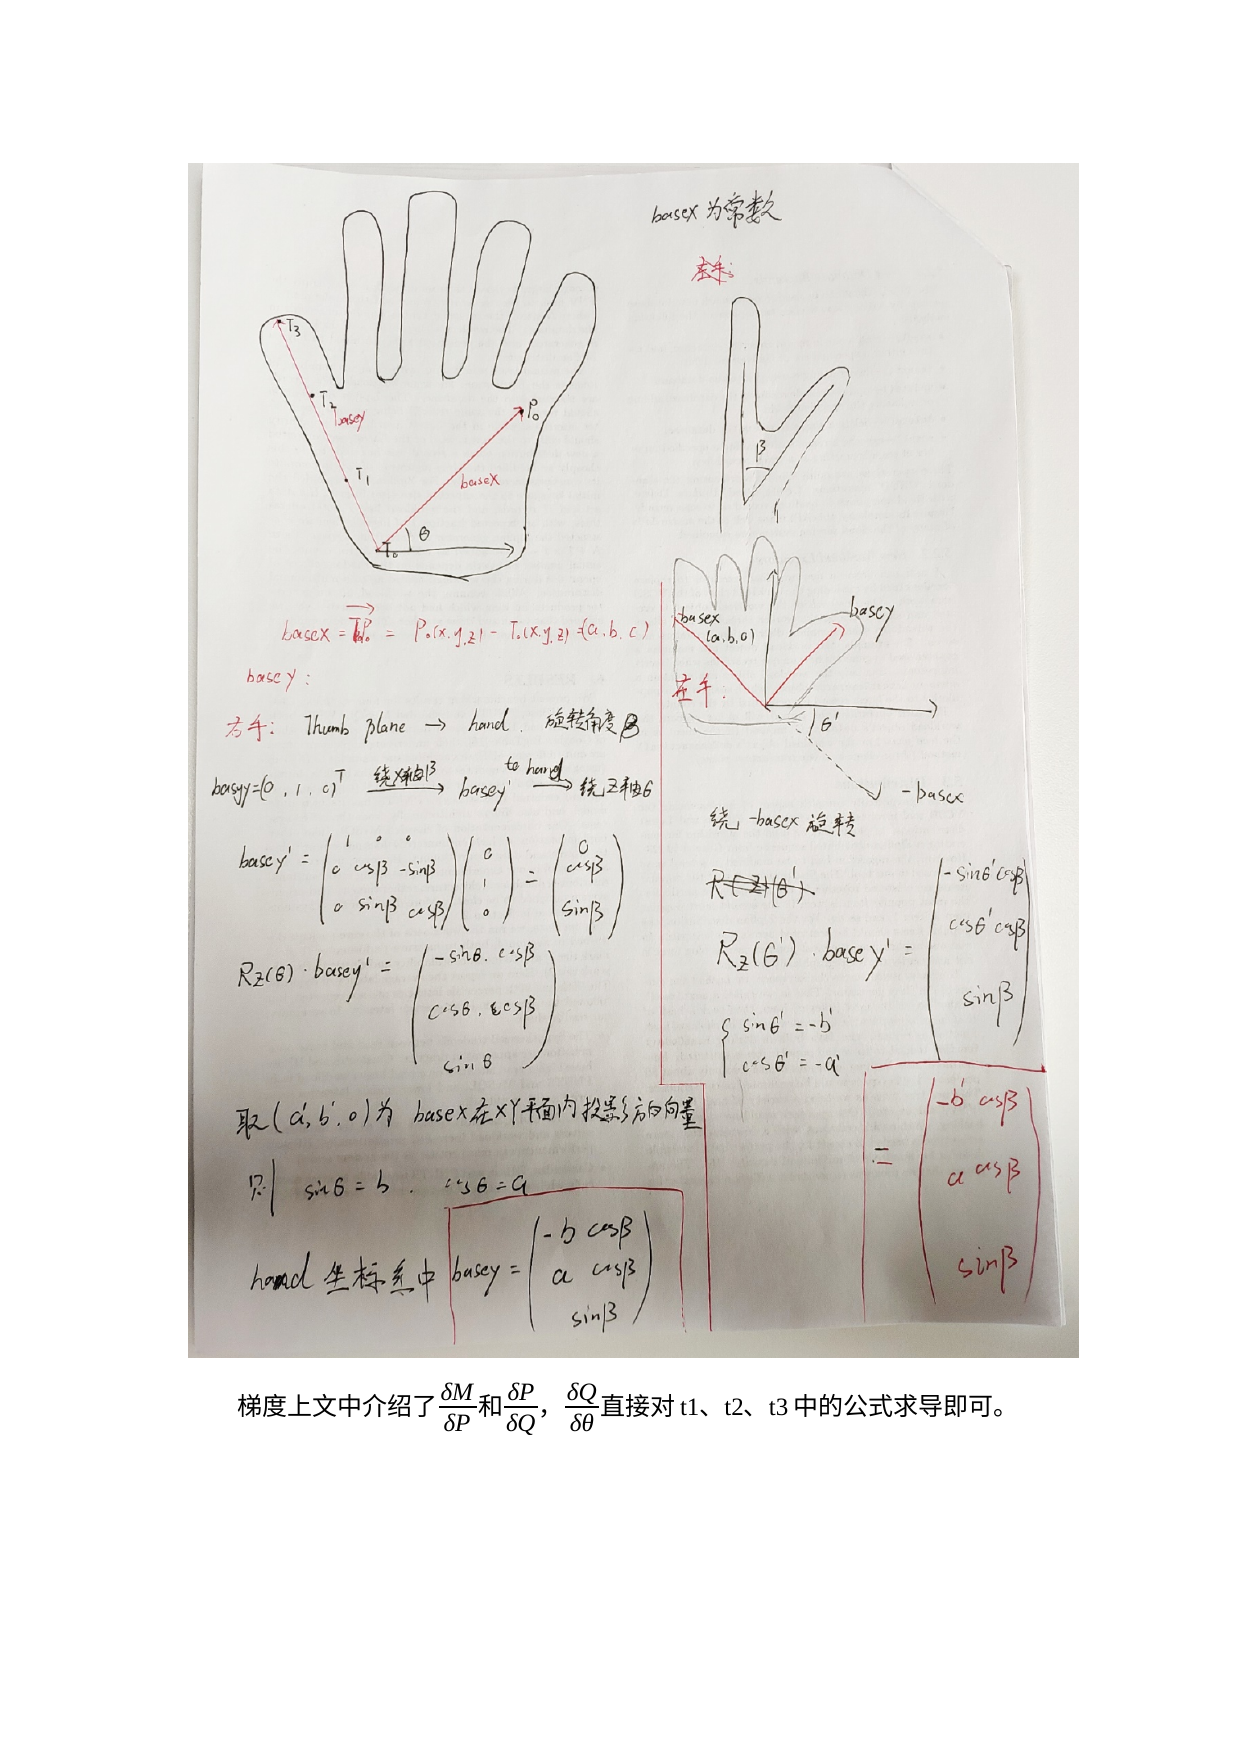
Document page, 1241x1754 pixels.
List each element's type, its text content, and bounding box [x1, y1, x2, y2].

text 梯度上文中介绍了和，直接对t1、t2、t3中的公式求导即可。 [187, 1375, 1053, 1440]
picture [189, 163, 1079, 1358]
